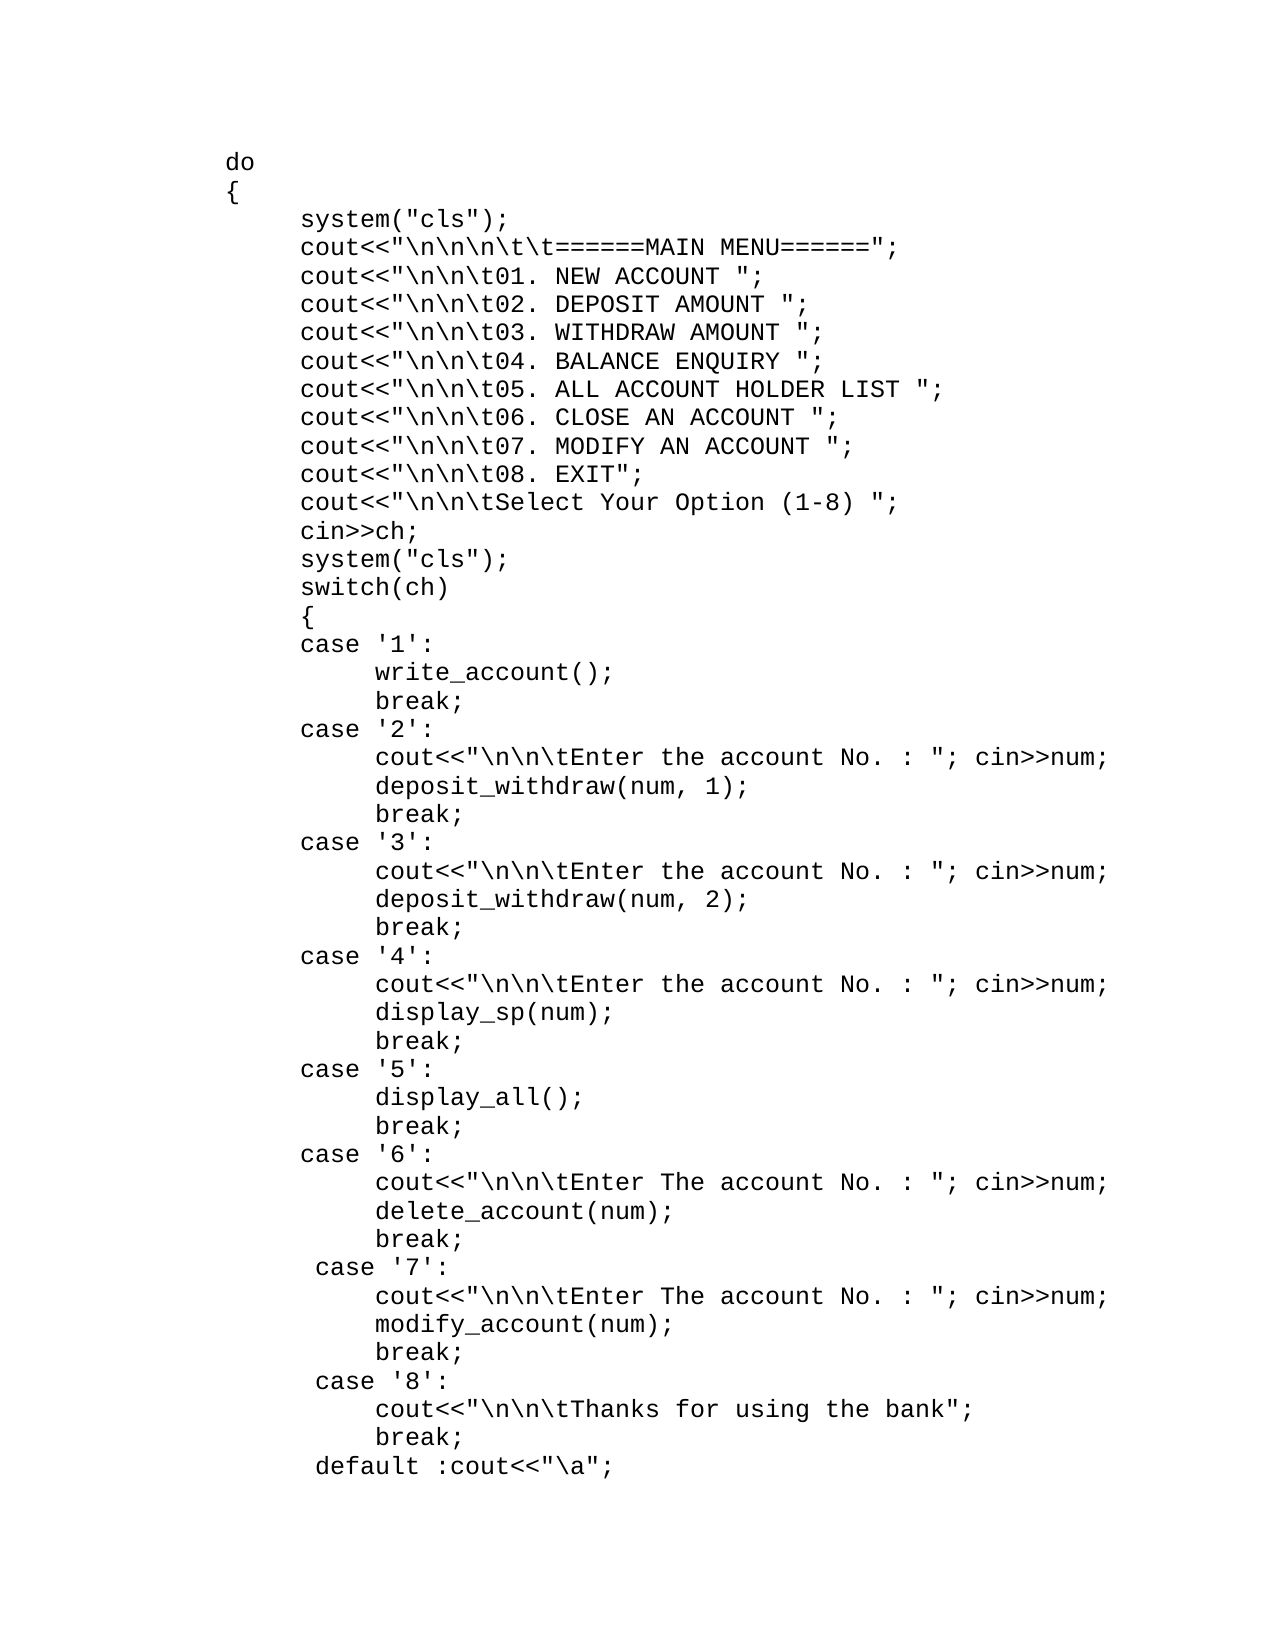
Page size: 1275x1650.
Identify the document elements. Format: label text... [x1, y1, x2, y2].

text case '3': [150, 830, 1125, 858]
text cout<<"\n\n\tSelect Your Option (1-8) "; [150, 490, 1125, 518]
text cout<<"\n\n\tEnter the account No. : "; cin>>num; [150, 972, 1125, 1000]
text write_account(); [150, 660, 1125, 688]
text case '2': [150, 717, 1125, 745]
text break; [150, 802, 1125, 830]
text case '4': [150, 943, 1125, 972]
text break; [150, 1227, 1125, 1255]
text case '5': [150, 1057, 1125, 1085]
text cout<<"\n\n\t04. BALANCE ENQUIRY "; [150, 348, 1125, 377]
text cout<<"\n\n\n\t\t======MAIN MENU======"; [150, 235, 1125, 263]
text default :cout<<"\a"; [150, 1453, 1125, 1482]
text break; [150, 1425, 1125, 1453]
text cout<<"\n\n\tEnter The account No. : "; cin>>num; [150, 1170, 1125, 1198]
text deposit_withdraw(num, 1); [150, 773, 1125, 802]
text cout<<"\n\n\t05. ALL ACCOUNT HOLDER LIST "; [150, 377, 1125, 405]
text cout<<"\n\n\tEnter The account No. : "; cin>>num; [150, 1283, 1125, 1312]
text switch(ch) [150, 575, 1125, 603]
text { [150, 178, 1125, 207]
text cout<<"\n\n\t02. DEPOSIT AMOUNT "; [150, 292, 1125, 320]
text cout<<"\n\n\tEnter the account No. : "; cin>>num; [150, 745, 1125, 773]
text break; [150, 1028, 1125, 1057]
text deposit_withdraw(num, 2); [150, 887, 1125, 915]
text system("cls"); [150, 207, 1125, 235]
text break; [150, 1113, 1125, 1142]
text cout<<"\n\n\tThanks for using the bank"; [150, 1397, 1125, 1425]
text cout<<"\n\n\t01. NEW ACCOUNT "; [150, 263, 1125, 292]
text break; [150, 915, 1125, 943]
text cout<<"\n\n\t07. MODIFY AN ACCOUNT "; [150, 433, 1125, 462]
text cin>>ch; [150, 518, 1125, 547]
text break; [150, 688, 1125, 717]
text cout<<"\n\n\tEnter the account No. : "; cin>>num; [150, 858, 1125, 887]
text break; [150, 1340, 1125, 1368]
text system("cls"); [150, 547, 1125, 575]
text display_all(); [150, 1085, 1125, 1113]
text cout<<"\n\n\t03. WITHDRAW AMOUNT "; [150, 320, 1125, 348]
text cout<<"\n\n\t08. EXIT"; [150, 462, 1125, 490]
text case '1': [150, 632, 1125, 660]
text case '7': [150, 1255, 1125, 1283]
text delete_account(num); [150, 1198, 1125, 1227]
text do [150, 150, 1125, 178]
text case '6': [150, 1142, 1125, 1170]
text display_sp(num); [150, 1000, 1125, 1028]
text cout<<"\n\n\t06. CLOSE AN ACCOUNT "; [150, 405, 1125, 433]
text modify_account(num); [150, 1312, 1125, 1340]
text case '8': [150, 1368, 1125, 1397]
text { [150, 603, 1125, 632]
